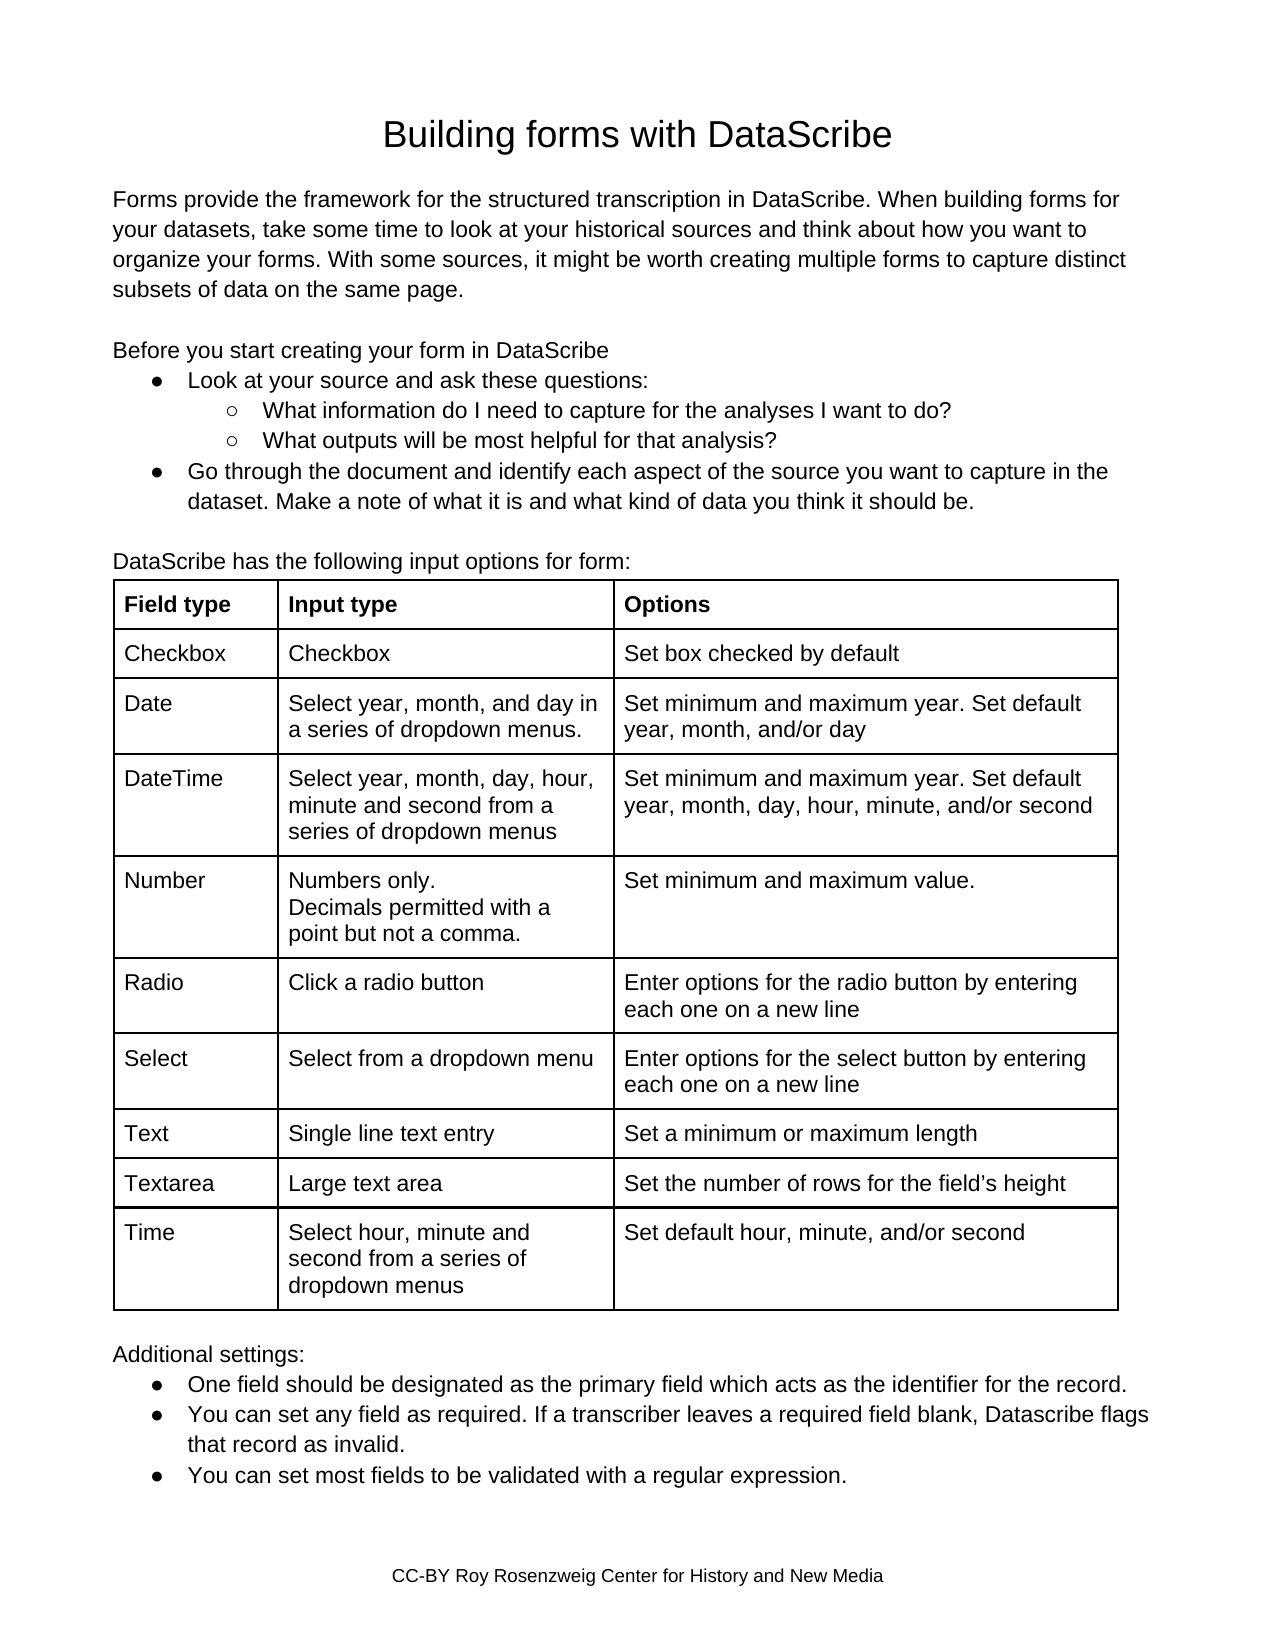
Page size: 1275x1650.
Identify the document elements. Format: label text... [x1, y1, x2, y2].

table_cell Single line text entry [279, 1110, 613, 1157]
table_cell Checkbox [115, 630, 277, 677]
table_cell Enter options for the select button by entering each one on a new line [615, 1034, 1117, 1108]
table_cell Date [115, 679, 277, 753]
table_cell Time [115, 1209, 277, 1308]
table_cell Radio [115, 959, 277, 1032]
table_cell Select hour, minute and second from a series of dropdown menus [279, 1209, 613, 1308]
table_cell Set the number of rows for the field’s height [615, 1159, 1117, 1206]
text Additional settings: [112, 1341, 1162, 1367]
table_cell Set minimum and maximum year. Set default year, month, and/or day [615, 679, 1117, 753]
table_cell Set minimum and maximum value. [615, 857, 1117, 957]
table_cell Numbers only. Decimals permitted with a point but not a comma. [279, 857, 613, 957]
table_cell Set default hour, minute, and/or second [615, 1209, 1117, 1308]
list Look at your source and ask these questions: [150, 367, 1162, 393]
table_cell Checkbox [279, 630, 613, 677]
table_header Options [615, 581, 1117, 628]
table_cell DateTime [115, 755, 277, 855]
table_cell Enter options for the radio button by entering each one on a new line [615, 959, 1117, 1032]
table_cell Textarea [115, 1159, 277, 1206]
table_cell Select year, month, day, hour, minute and second from a series of dropdown menus [279, 755, 613, 855]
table_header Input type [279, 581, 613, 628]
table_cell Select [115, 1034, 277, 1108]
table_cell Set minimum and maximum year. Set default year, month, day, hour, minute, and/or second [615, 755, 1117, 855]
table_cell Select from a dropdown menu [279, 1034, 613, 1108]
text Forms provide the framework for the structured transcription in DataScribe. When building forms for your datasets, take some time to look at your historical sources and think about how you want to organize your forms. With some sources, it might be worth creating multiple forms to capture distinct subsets of data on the same page. [112, 186, 1162, 303]
list What outputs will be most helpful for that analysis? [225, 427, 1162, 454]
list You can set any field as required. If a transcriber leaves a required field blank, Datascribe flags that record as invalid. [150, 1401, 1162, 1458]
list Go through the document and identify each aspect of the source you want to capture in the dataset. Make a note of what it is and what kind of data you think it should be. [150, 458, 1162, 514]
table_cell Set a minimum or maximum length [615, 1110, 1117, 1157]
text DataScribe has the following input options for form: [112, 548, 1162, 575]
table_cell Number [115, 857, 277, 957]
table_cell Set box checked by default [615, 630, 1117, 677]
list One field should be designated as the primary field which acts as the identifier for the record. [150, 1371, 1162, 1397]
list What information do I need to capture for the analyses I want to do? [225, 397, 1162, 424]
text Before you start creating your form in DataScribe [112, 337, 1162, 363]
table_cell Text [115, 1110, 277, 1157]
table_cell Click a radio button [279, 959, 613, 1032]
table_header Field type [115, 581, 277, 628]
table_cell Select year, month, and day in a series of dropdown menus. [279, 679, 613, 753]
table_cell Large text area [279, 1159, 613, 1206]
list You can set most fields to be validated with a regular expression. [150, 1462, 1162, 1488]
subtitle Building forms with DataScribe [112, 112, 1162, 156]
